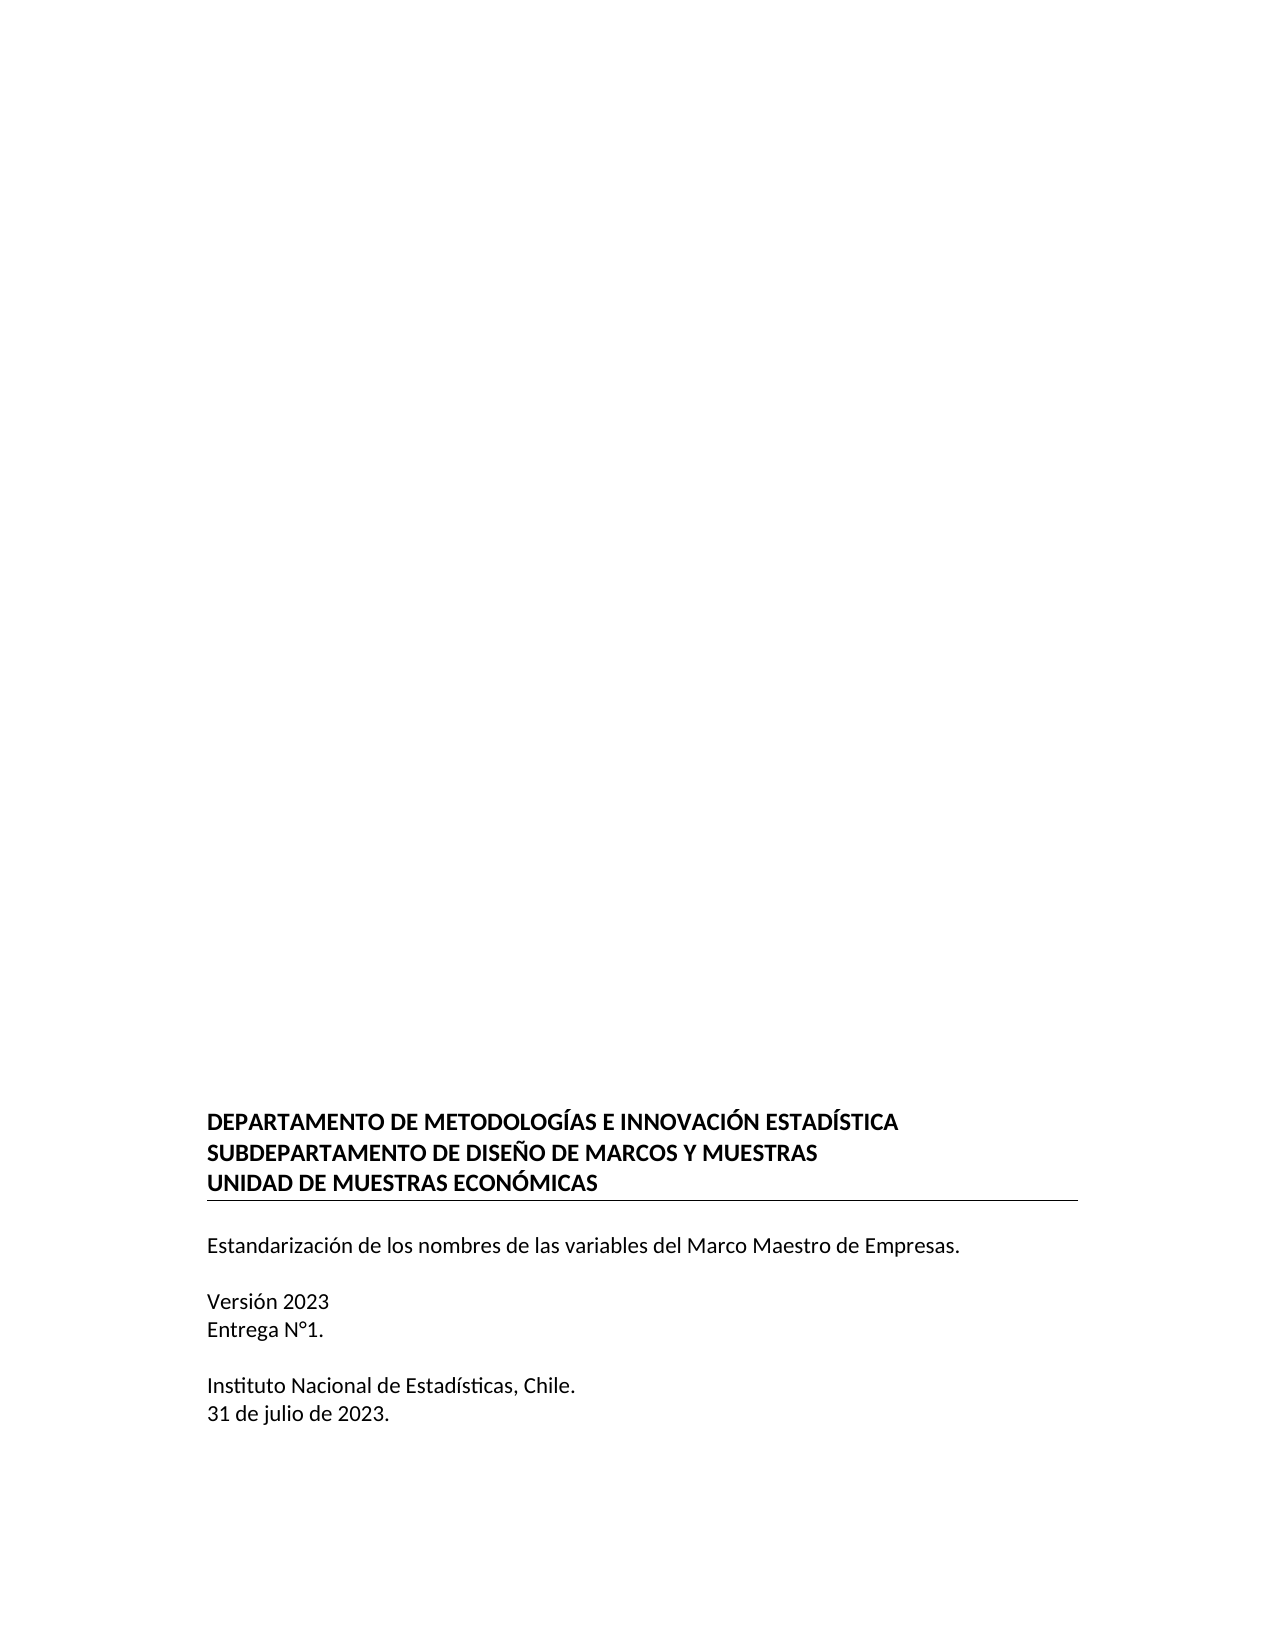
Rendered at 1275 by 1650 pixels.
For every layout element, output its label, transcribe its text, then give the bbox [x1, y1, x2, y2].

text 31 de julio de 2023. [207, 1399, 1078, 1428]
text UNIDAD DE MUESTRAS ECONÓMICAS [207, 1167, 1078, 1200]
text Versión 2023 [207, 1287, 1078, 1316]
text Estandarización de los nombres de las variables del Marco Maestro de Empresas. [207, 1231, 1107, 1259]
text Instituto Nacional de Estadísticas, Chile. [207, 1372, 1078, 1399]
text SUBDEPARTAMENTO DE DISEÑO DE MARCOS Y MUESTRAS [207, 1137, 1078, 1167]
text DEPARTAMENTO DE METODOLOGÍAS E INNOVACIÓN ESTADÍSTICA [207, 1106, 1078, 1137]
text Entrega N°1. [207, 1316, 1078, 1343]
